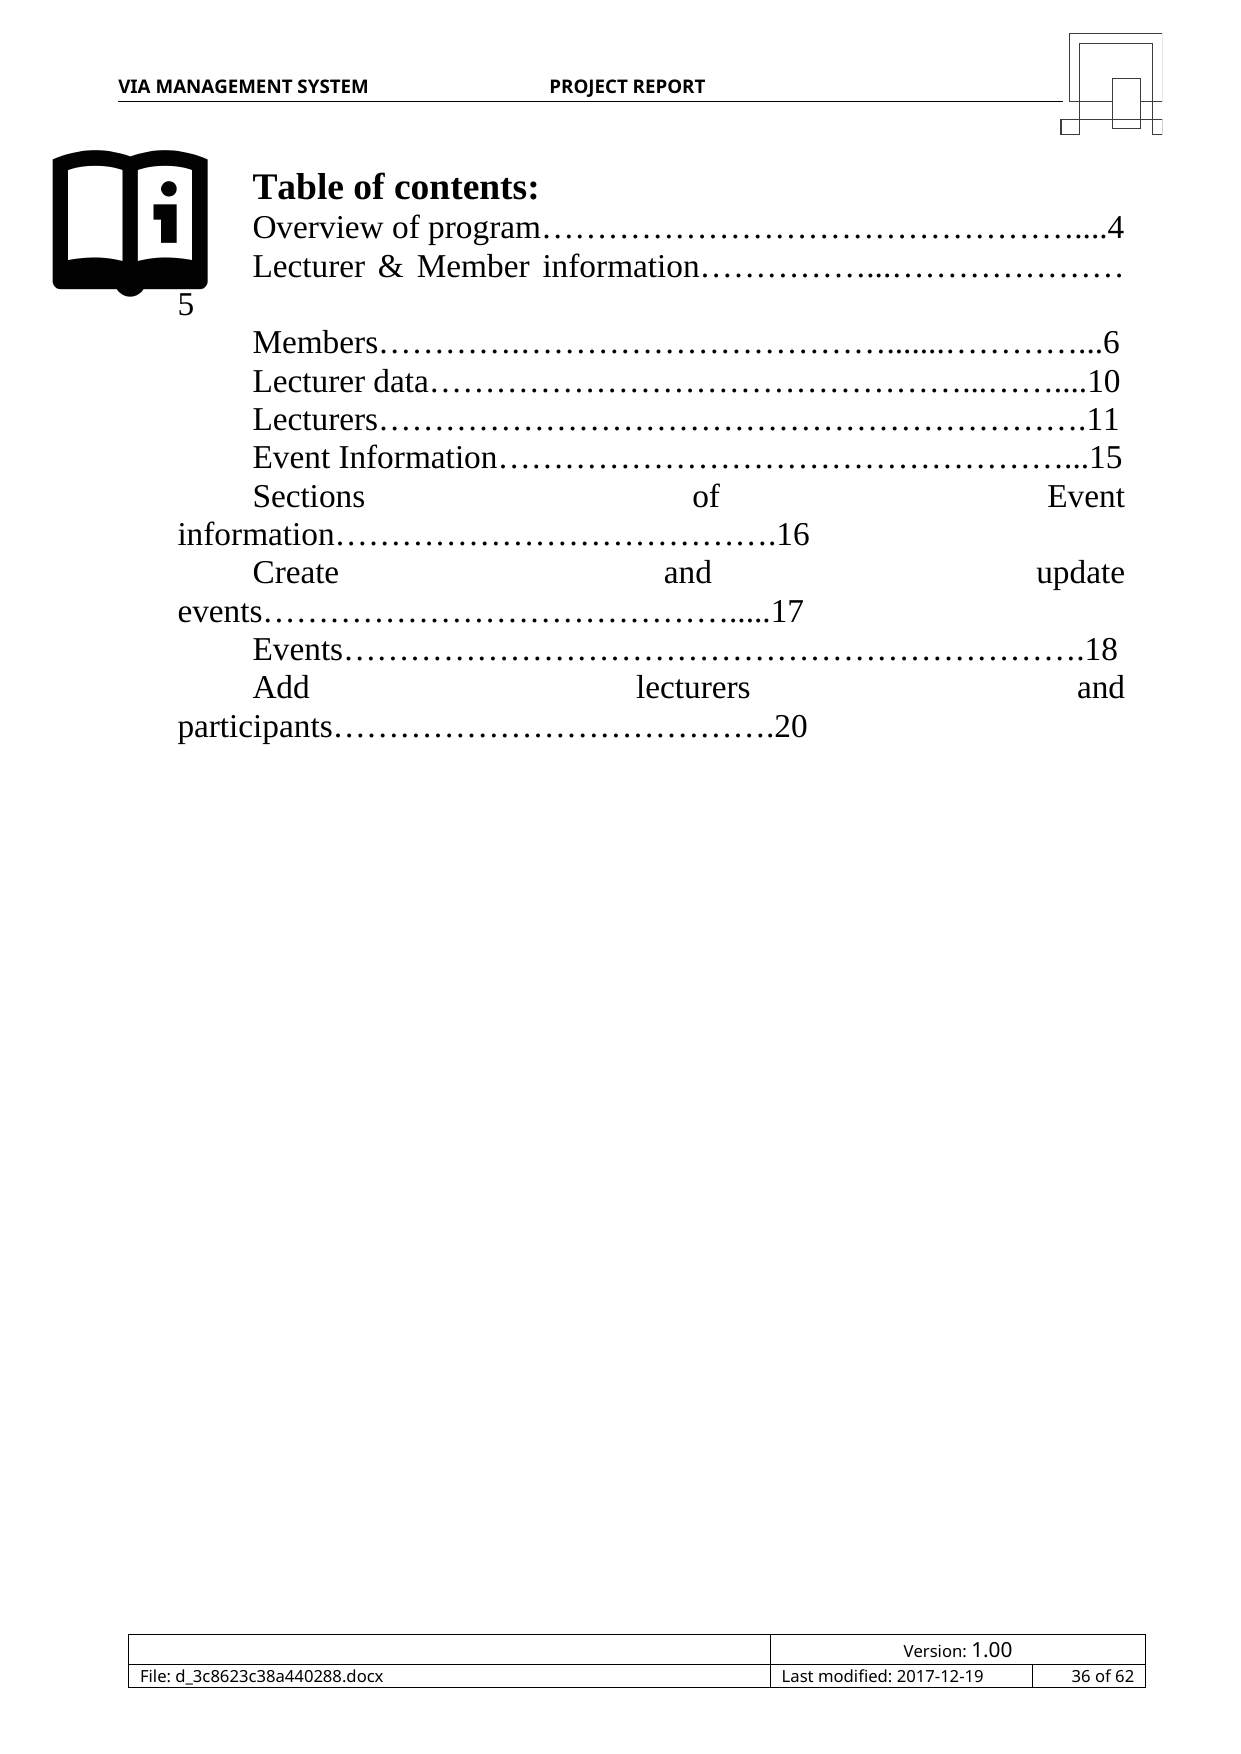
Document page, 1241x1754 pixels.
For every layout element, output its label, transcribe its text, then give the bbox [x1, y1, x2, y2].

text Add lecturers and participants………………………………….20 [177, 668, 1125, 744]
text Create and update events…………………………………….....17 [177, 553, 1125, 629]
text Lecturer data…………………………………………...……....10 [177, 361, 1125, 399]
text Sections of Event information………………………………….16 [177, 476, 1125, 553]
picture [37, 127, 223, 312]
text Table of contents: [177, 165, 1125, 208]
text Events………………………………………………………….18 [177, 629, 1125, 668]
text Lecturers……………………………………………………….11 [177, 399, 1125, 438]
text Event Information……………………………………………...15 [177, 438, 1125, 476]
text Overview of program…………………………………………....4 [177, 208, 1125, 246]
text Lecturer & Member information……………...…………………5 [177, 246, 1125, 323]
text Members………….…………………………….......…………...6 [177, 323, 1125, 361]
